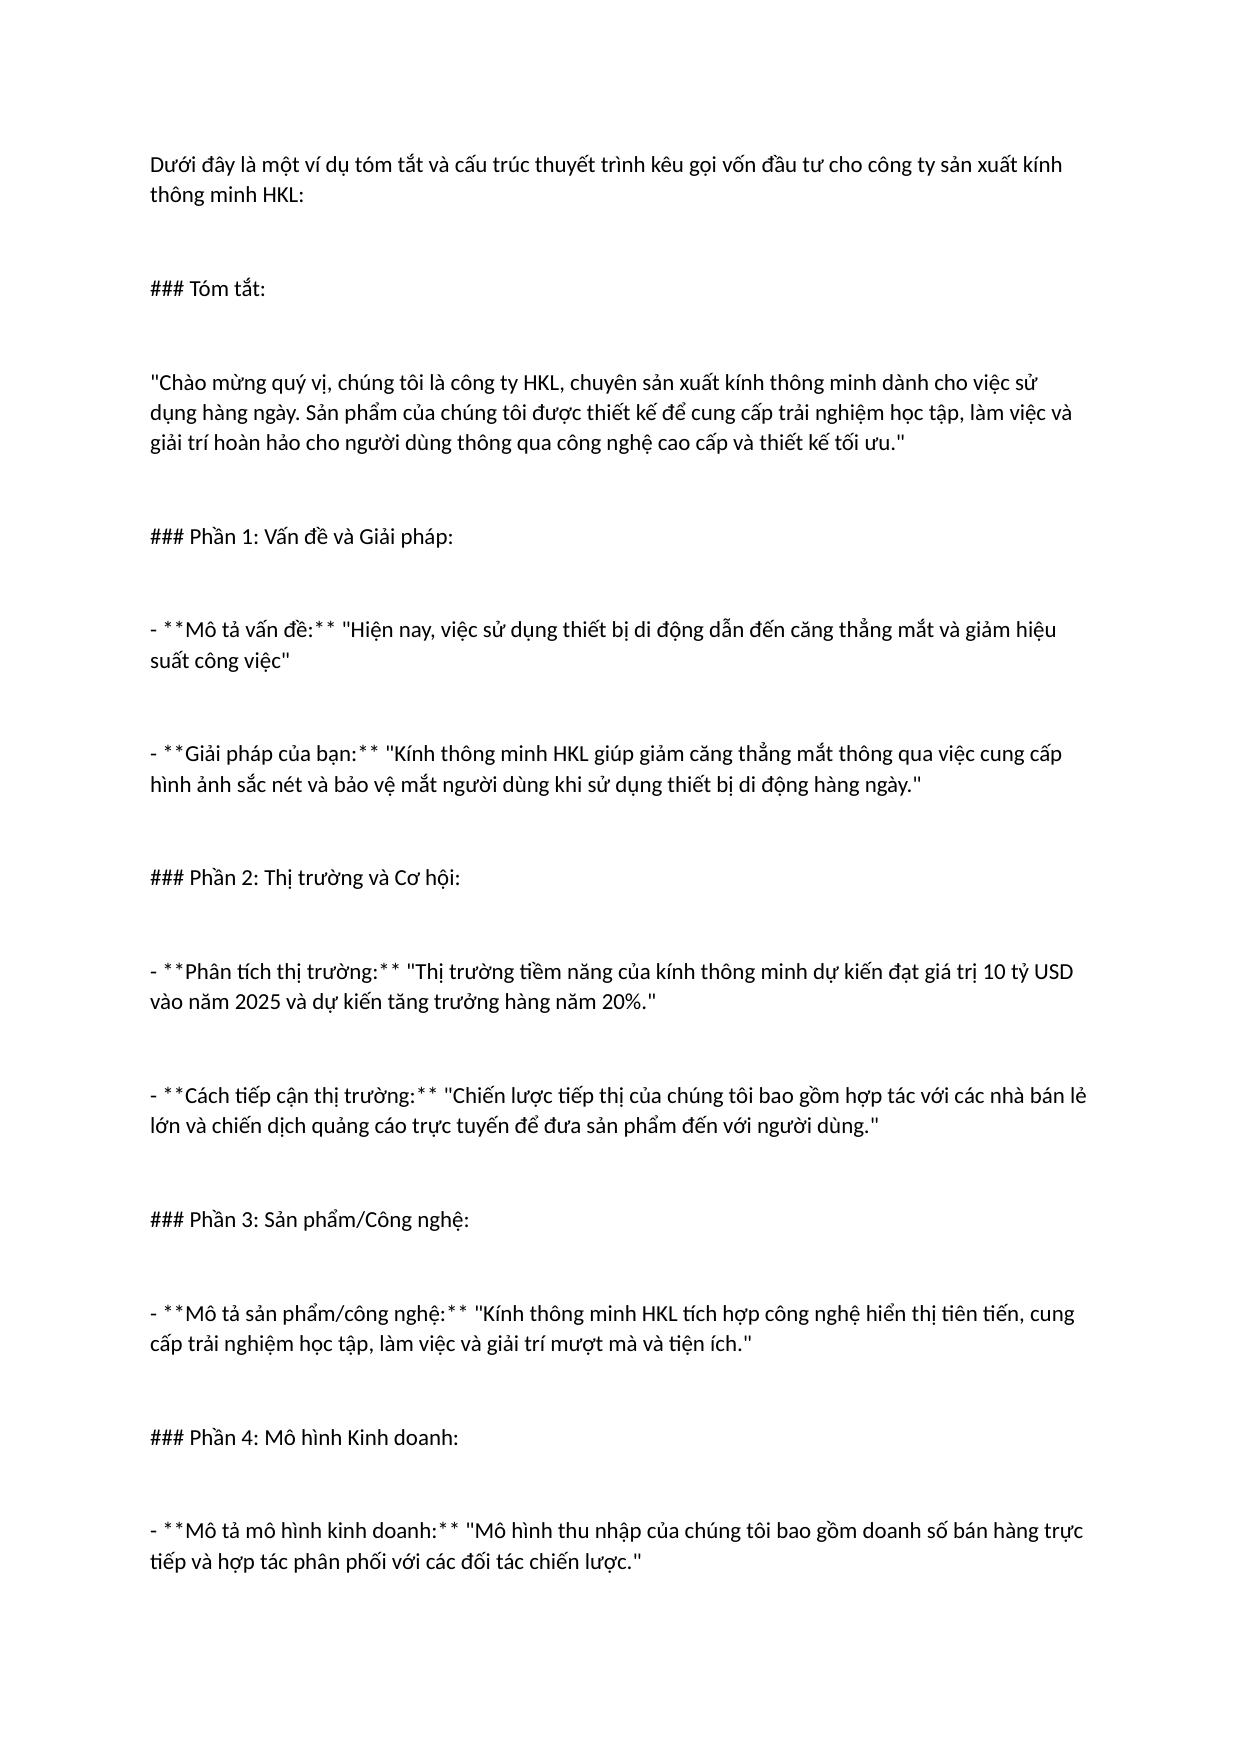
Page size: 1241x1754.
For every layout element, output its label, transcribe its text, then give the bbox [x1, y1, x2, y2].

text ### Tóm tắt: [150, 274, 1090, 302]
text - **Phân tích thị trường:** "Thị trường tiềm năng của kính thông minh dự kiến đạt giá trị 10 tỷ USD vào năm 2025 và dự kiến tăng trưởng hàng năm 20%." [150, 957, 1090, 1016]
text ### Phần 1: Vấn đề và Giải pháp: [150, 522, 1090, 550]
text - **Mô tả vấn đề:** "Hiện nay, việc sử dụng thiết bị di động dẫn đến căng thẳng mắt và giảm hiệu suất công việc" [150, 616, 1090, 674]
text - **Mô tả mô hình kinh doanh:** "Mô hình thu nhập của chúng tôi bao gồm doanh số bán hàng trực tiếp và hợp tác phân phối với các đối tác chiến lược." [150, 1517, 1090, 1575]
text - **Cách tiếp cận thị trường:** "Chiến lược tiếp thị của chúng tôi bao gồm hợp tác với các nhà bán lẻ lớn và chiến dịch quảng cáo trực tuyến để đưa sản phẩm đến với người dùng." [150, 1081, 1090, 1139]
text Dưới đây là một ví dụ tóm tắt và cấu trúc thuyết trình kêu gọi vốn đầu tư cho công ty sản xuất kính thông minh HKL: [150, 150, 1090, 208]
text ### Phần 2: Thị trường và Cơ hội: [150, 863, 1090, 892]
text ### Phần 3: Sản phẩm/Công nghệ: [150, 1205, 1090, 1233]
text ### Phần 4: Mô hình Kinh doanh: [150, 1423, 1090, 1451]
text "Chào mừng quý vị, chúng tôi là công ty HKL, chuyên sản xuất kính thông minh dành cho việc sử dụng hàng ngày. Sản phẩm của chúng tôi được thiết kế để cung cấp trải nghiệm học tập, làm việc và giải trí hoàn hảo cho người dùng thông qua công nghệ cao cấp và thiết kế tối ưu." [150, 368, 1090, 456]
text - **Giải pháp của bạn:** "Kính thông minh HKL giúp giảm căng thẳng mắt thông qua việc cung cấp hình ảnh sắc nét và bảo vệ mắt người dùng khi sử dụng thiết bị di động hàng ngày." [150, 739, 1090, 798]
text - **Mô tả sản phẩm/công nghệ:** "Kính thông minh HKL tích hợp công nghệ hiển thị tiên tiến, cung cấp trải nghiệm học tập, làm việc và giải trí mượt mà và tiện ích." [150, 1299, 1090, 1357]
